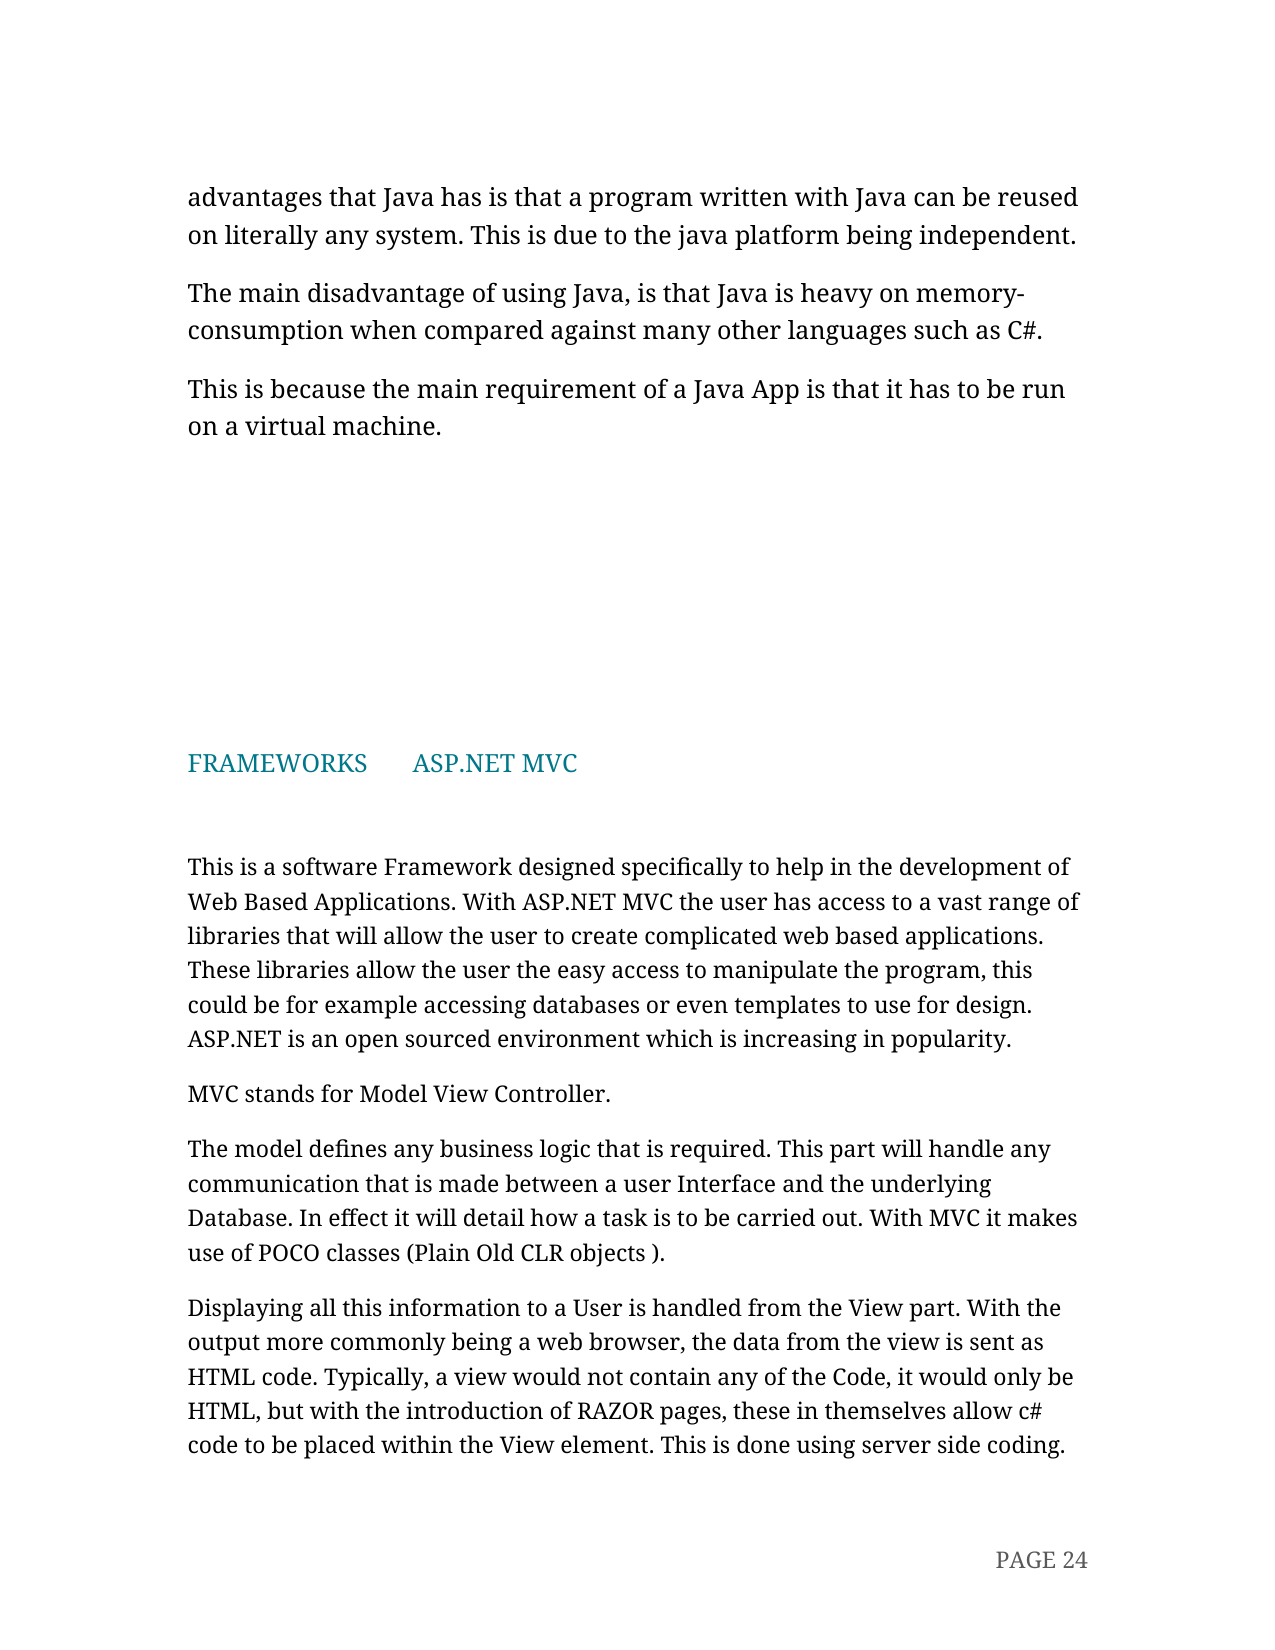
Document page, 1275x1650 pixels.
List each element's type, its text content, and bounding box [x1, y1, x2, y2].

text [187, 180, 1087, 251]
text The model defines any business logic that is required. This part will handle any communication that is made between a user Interface and the underlying Database. In effect it will detail how a task is to be carried out. With MVC it makes use of POCO classes (Plain Old CLR objects ). [187, 1133, 1087, 1268]
text Displaying all this information to a User is handled from the View part. With the output more commonly being a web browser, the data from the view is sent as HTML code. Typically, a view would not contain any of the Code, it would only be HTML, but with the introduction of RAZOR pages, these in themselves allow c# code to be placed within the View element. This is done using server side coding. [187, 1292, 1087, 1460]
text This is a software Framework designed specifically to help in the development of Web Based Applications. With ASP.NET MVC the user has access to a vast range of libraries that will allow the user to create complicated web based applications. These libraries allow the user the easy access to manipulate the program, this could be for example accessing databases or even templates to use for design. ASP.NET is an open sourced environment which is increasing in popularity. [187, 851, 1087, 1054]
text MVC stands for Model View Controller. [187, 1078, 1087, 1109]
subtitle Frameworks ASP.NET MVC [187, 746, 1087, 780]
text The main disadvantage of using Java, is that Java is heavy on memory-consumption when compared against many other languages such as C#. [187, 276, 1087, 347]
text This is because the main requirement of a Java App is that it has to be run on a virtual machine. [187, 371, 1087, 443]
